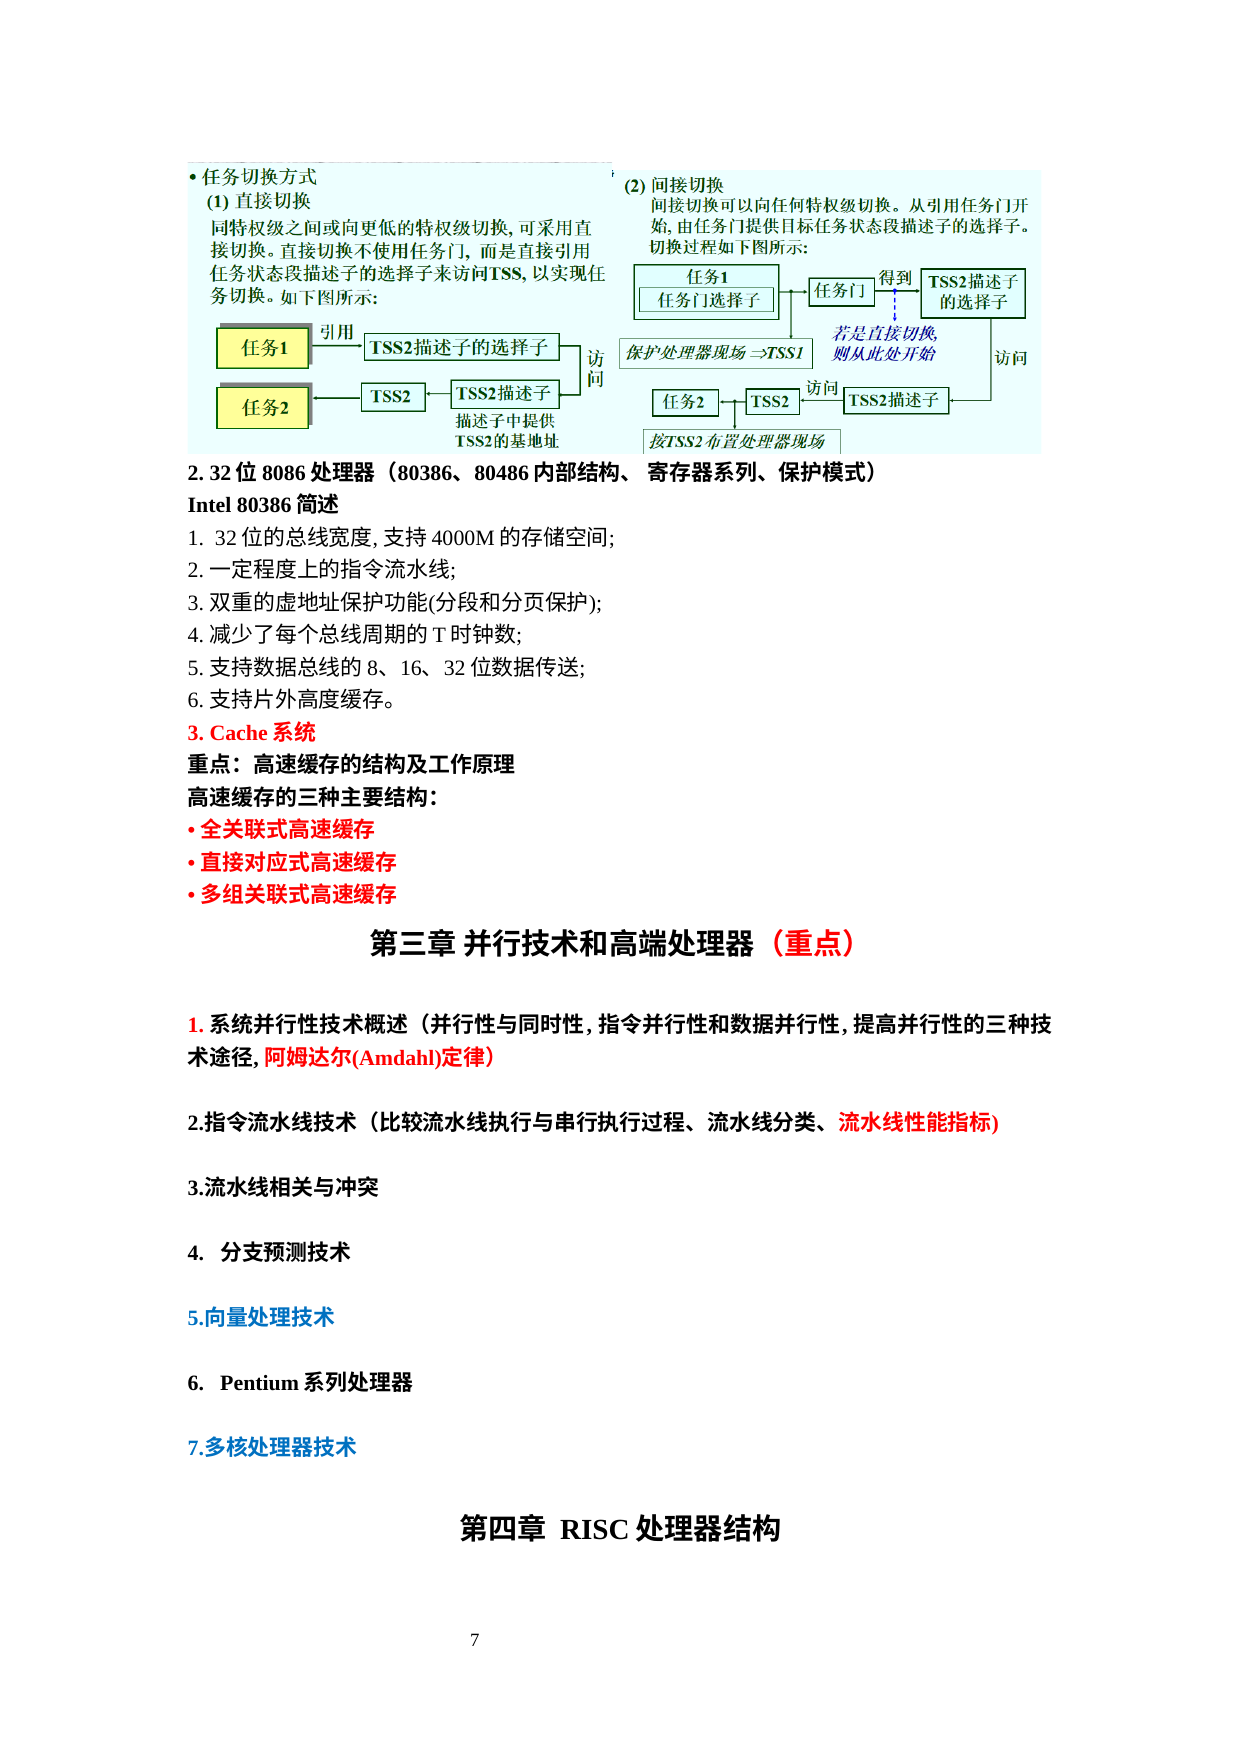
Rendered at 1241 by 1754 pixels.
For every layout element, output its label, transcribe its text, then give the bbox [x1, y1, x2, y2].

text 7.多核处理器技术 [187, 1429, 1053, 1462]
text • 多组关联式高速缓存 [187, 877, 1053, 909]
text • 直接对应式高速缓存 [187, 844, 1053, 877]
list 分支预测技术 [187, 1234, 1053, 1267]
text 4. 减少了每个总线周期的T时钟数; [187, 617, 1053, 649]
text 3. Cache系统 [187, 714, 1053, 747]
text 6. 支持片外高度缓存。 [187, 682, 1053, 714]
text 第三章 并行技术和高端处理器（重点） [187, 909, 1053, 974]
text 1. 32位的总线宽度, 支持4000M的存储空间; [187, 519, 1053, 552]
text 5. 支持数据总线的8、16、32位数据传送; [187, 649, 1053, 682]
list 系统并行性技术概述（并行性与同时性, 指令并行性和数据并行性, 提高并行性的三种技术途径, 阿姆达尔(Amdahl)定律） [187, 1007, 1053, 1072]
text 2. 32位8086处理器（80386、80486内部结构、 寄存器系列、保护模式） [187, 454, 1053, 487]
text 3. 双重的虚地址保护功能(分段和分页保护); [187, 584, 1053, 617]
text • 全关联式高速缓存 [187, 812, 1053, 844]
text 2. 一定程度上的指令流水线; [187, 552, 1053, 584]
text 第四章 RISC处理器结构 [187, 1494, 1053, 1559]
picture [187, 162, 1042, 454]
text Intel 80386简述 [187, 487, 1053, 519]
text 重点：高速缓存的结构及工作原理 [187, 747, 1053, 779]
text 5.向量处理技术 [187, 1299, 1053, 1332]
list Pentium系列处理器 [187, 1364, 1053, 1397]
text 高速缓存的三种主要结构： [187, 779, 1053, 812]
text 3.流水线相关与冲突 [187, 1169, 1053, 1202]
text 2.指令流水线技术（比较流水线执行与串行执行过程、流水线分类、流水线性能指标) [187, 1104, 1053, 1137]
